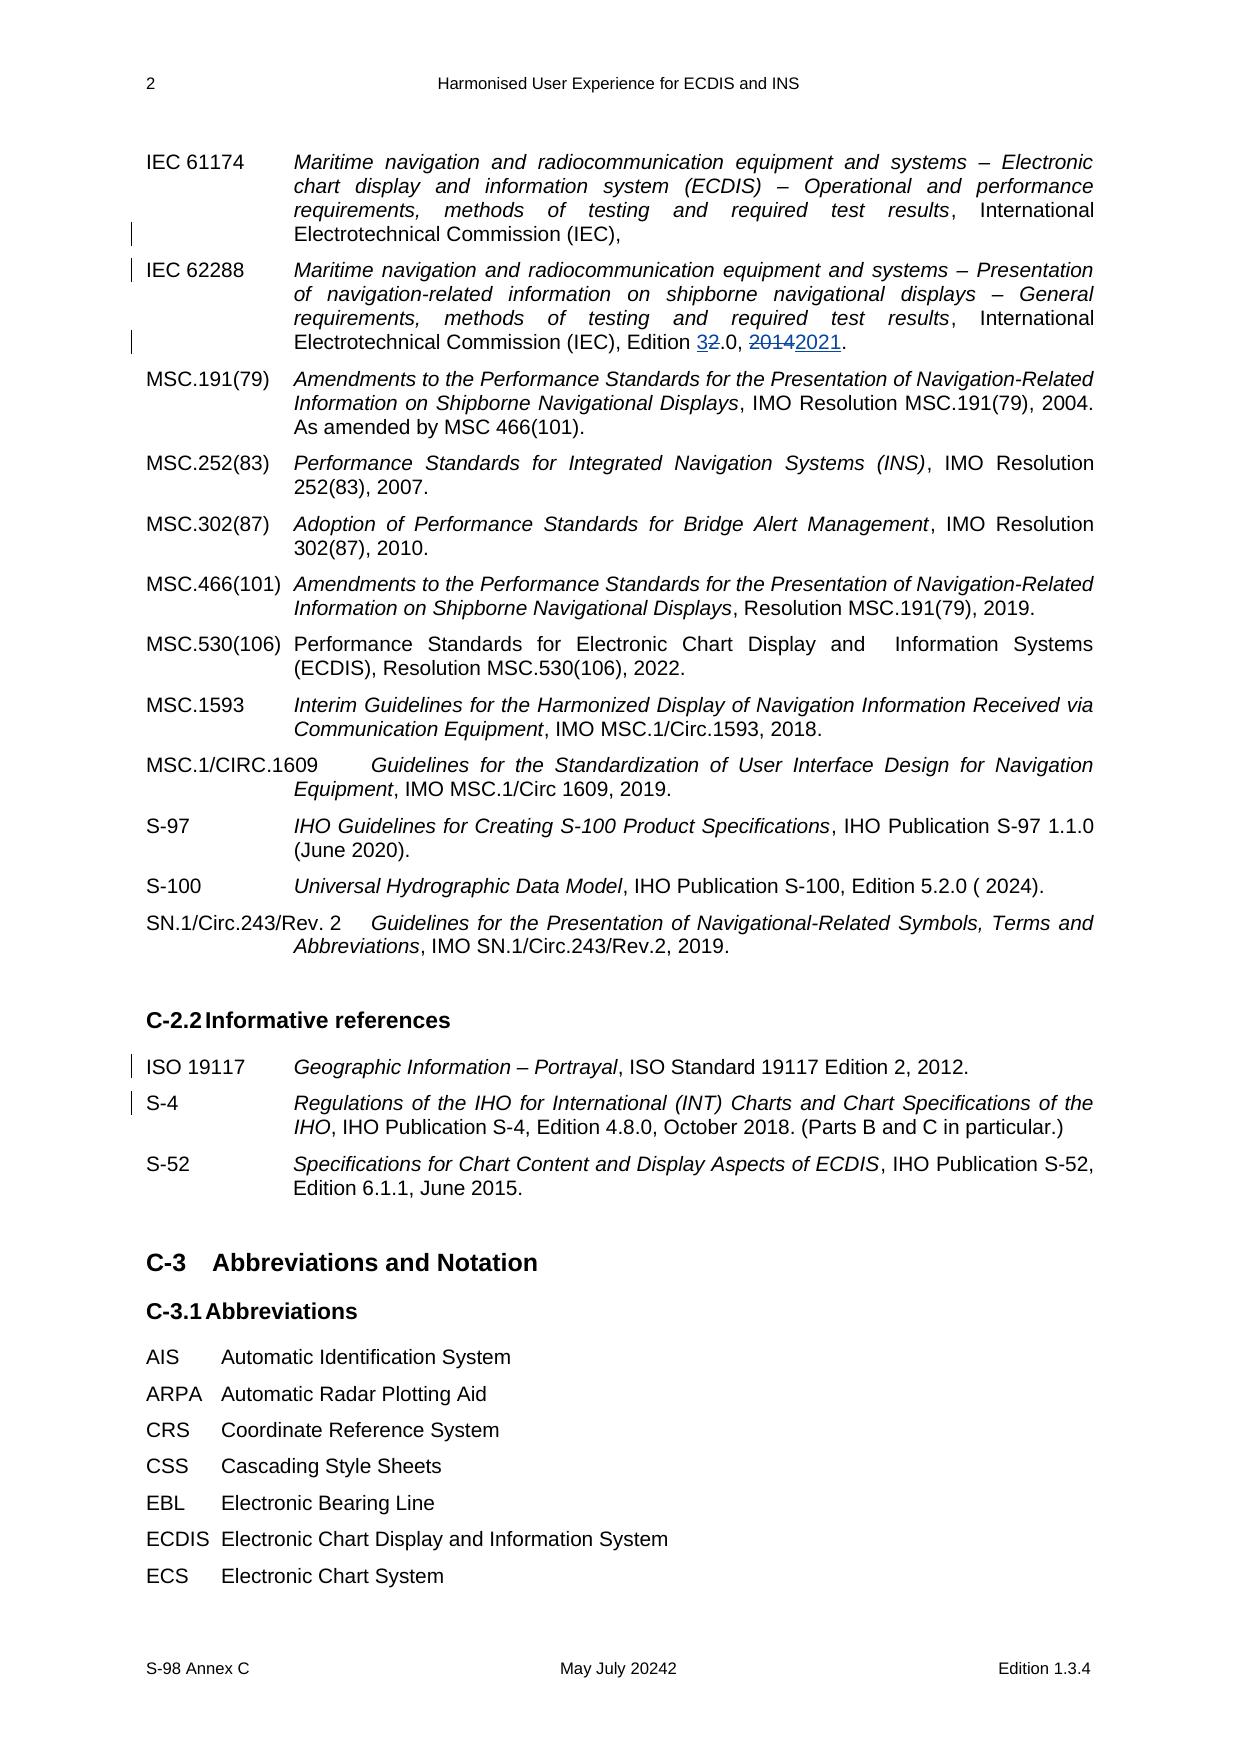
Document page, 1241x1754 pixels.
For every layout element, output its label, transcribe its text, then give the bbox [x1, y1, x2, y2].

text CRS Coordinate Reference System [146, 1418, 1094, 1442]
text MSC.466(101) Amendments to the Performance Standards for the Presentation of Navigation-Related Information on Shipborne Navigational Displays, Resolution MSC.191(79), 2019. [146, 572, 1094, 620]
text MSC.252(83) Performance Standards for Integrated Navigation Systems (INS), IMO Resolution 252(83), 2007. [146, 451, 1094, 499]
text MSC.191(79) Amendments to the Performance Standards for the Presentation of Navigation-Related Information on Shipborne Navigational Displays, IMO Resolution MSC.191(79), 2004. As amended by MSC 466(101). [146, 367, 1094, 438]
text SN.1/Circ.243/Rev. 2 Guidelines for the Presentation of Navigational-Related Symbols, Terms and Abbreviations, IMO SN.1/Circ.243/Rev.2, 2019. [146, 910, 1094, 958]
subtitle Abbreviations and Notation [146, 1248, 1094, 1277]
subtitle Abbreviations [146, 1298, 1094, 1324]
text S-4 Regulations of the IHO for International (INT) Charts and Chart Specifications of the IHO, IHO Publication S-4, Edition 4.8.0, October 2018. (Parts B and C in particular.) [146, 1091, 1094, 1139]
text CSS Cascading Style Sheets [146, 1454, 1094, 1478]
text AIS Automatic Identification System [146, 1345, 1094, 1369]
text ISO 19117 Geographic Information – Portrayal, ISO Standard 19117 Edition 2, 2012. [146, 1054, 1094, 1078]
text ECDIS Electronic Chart Display and Information System [146, 1527, 1094, 1551]
text IEC 61174 Maritime navigation and radiocommunication equipment and systems – Electronic chart display and information system (ECDIS) – Operational and performance requirements, methods of testing and required test results, International Electrotechnical Commission (IEC), [146, 150, 1094, 246]
text S-52 Specifications for Chart Content and Display Aspects of ECDIS, IHO Publication S-52, Edition 6.1.1, June 2015. [146, 1151, 1094, 1199]
text S-100 Universal Hydrographic Data Model, IHO Publication S-100, Edition 5.2.0 ( 2024). [146, 874, 1094, 898]
text MSC.1/CIRC.1609 Guidelines for the Standardization of User Interface Design for Navigation Equipment, IMO MSC.1/Circ 1609, 2019. [146, 753, 1094, 801]
text MSC.1593 Interim Guidelines for the Harmonized Display of Navigation Information Received via Communication Equipment, IMO MSC.1/Circ.1593, 2018. [146, 693, 1094, 741]
text IEC 62288 Maritime navigation and radiocommunication equipment and systems – Presentation of navigation-related information on shipborne navigational displays – General requirements, methods of testing and required test results, International Electrotechnical Commission (IEC), Edition .0, . [146, 258, 1094, 354]
text ECS Electronic Chart System [146, 1564, 1094, 1588]
text ARPA Automatic Radar Plotting Aid [146, 1381, 1094, 1405]
text S-97 IHO Guidelines for Creating S-100 Product Specifications, IHO Publication S-97 1.1.0 (June 2020). [146, 813, 1094, 861]
text MSC.302(87) Adoption of Performance Standards for Bridge Alert Management, IMO Resolution 302(87), 2010. [146, 511, 1094, 559]
text MSC.530(106) Performance Standards for Electronic Chart Display and Information Systems (ECDIS), Resolution MSC.530(106), 2022. [146, 632, 1094, 680]
text EBL Electronic Bearing Line [146, 1491, 1094, 1515]
subtitle Informative references [146, 1007, 1094, 1034]
